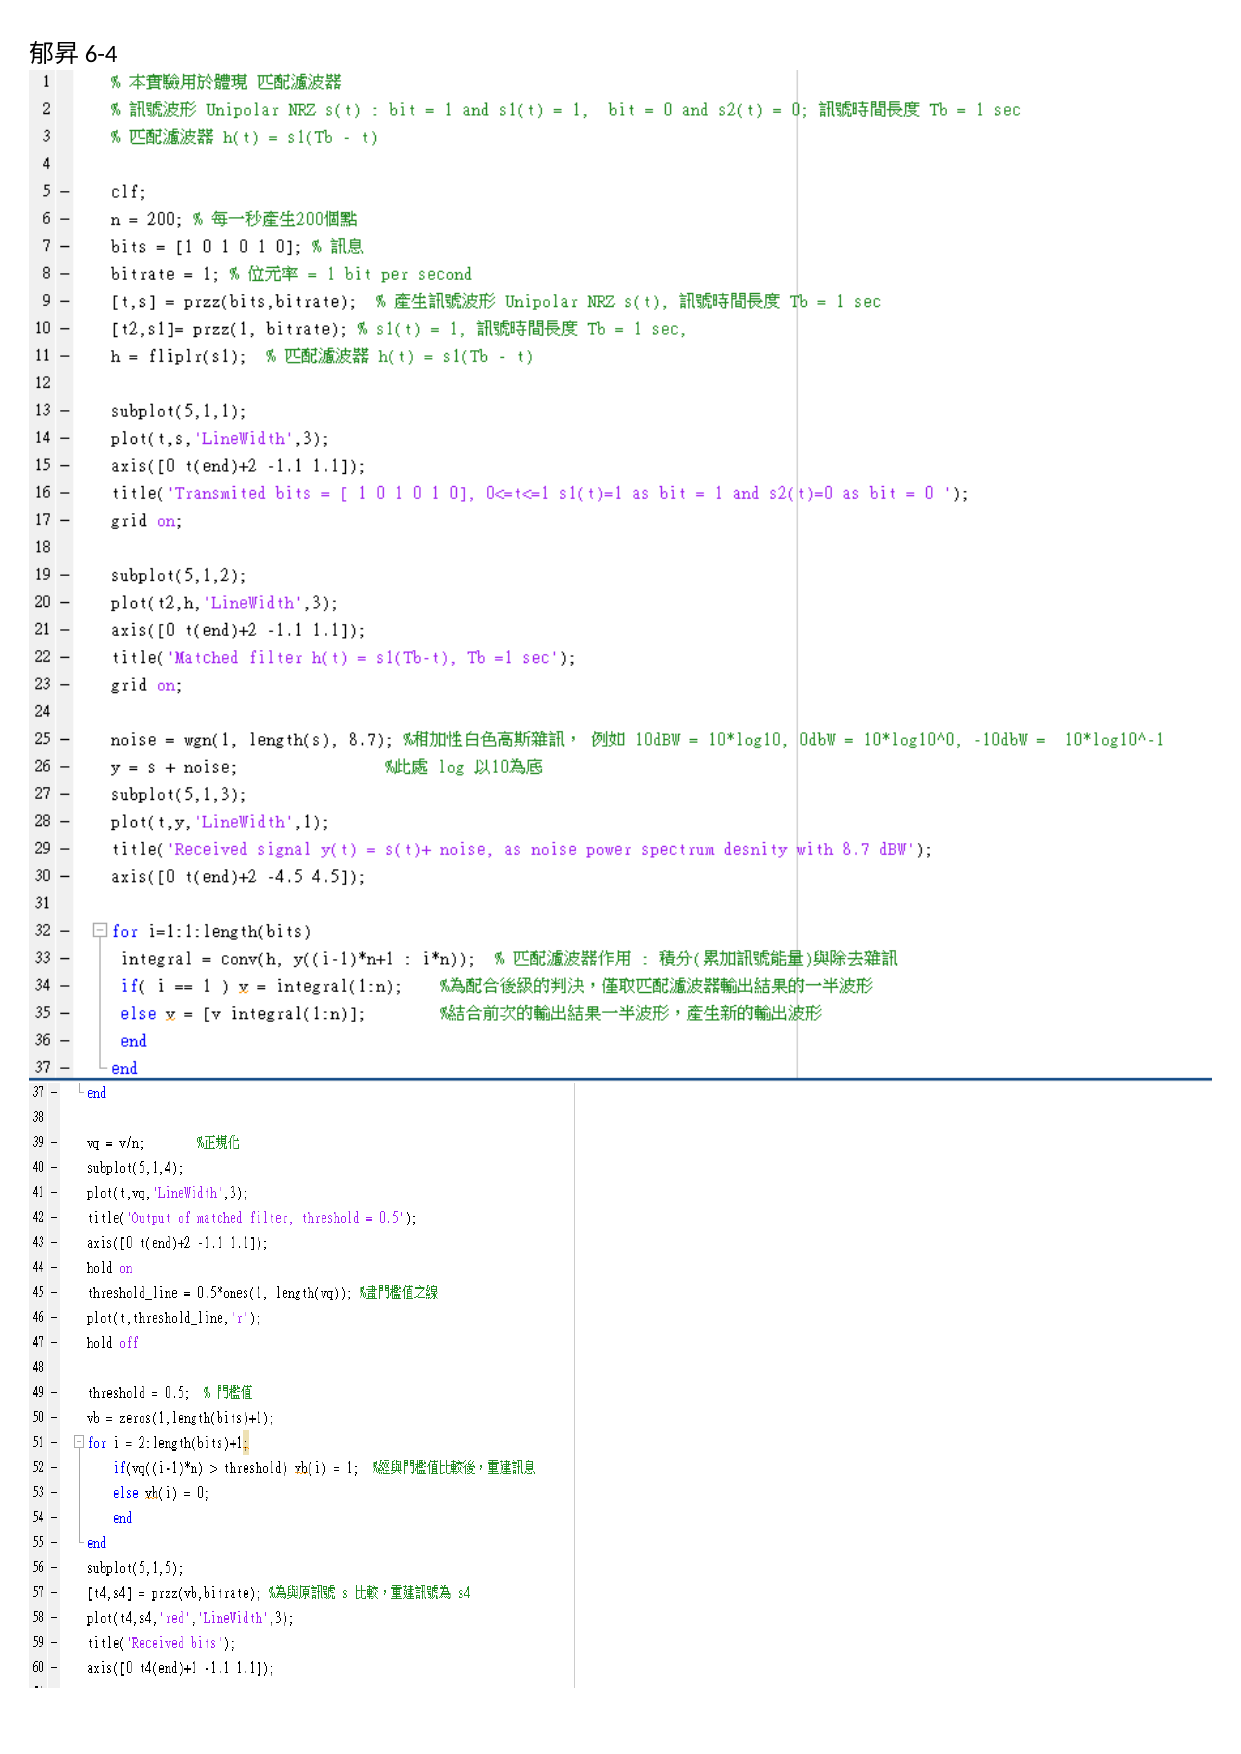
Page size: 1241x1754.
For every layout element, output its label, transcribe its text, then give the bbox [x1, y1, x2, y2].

picture [29, 70, 1212, 1082]
picture [29, 1083, 731, 1688]
text 郁昇6-4 [29, 33, 1211, 70]
